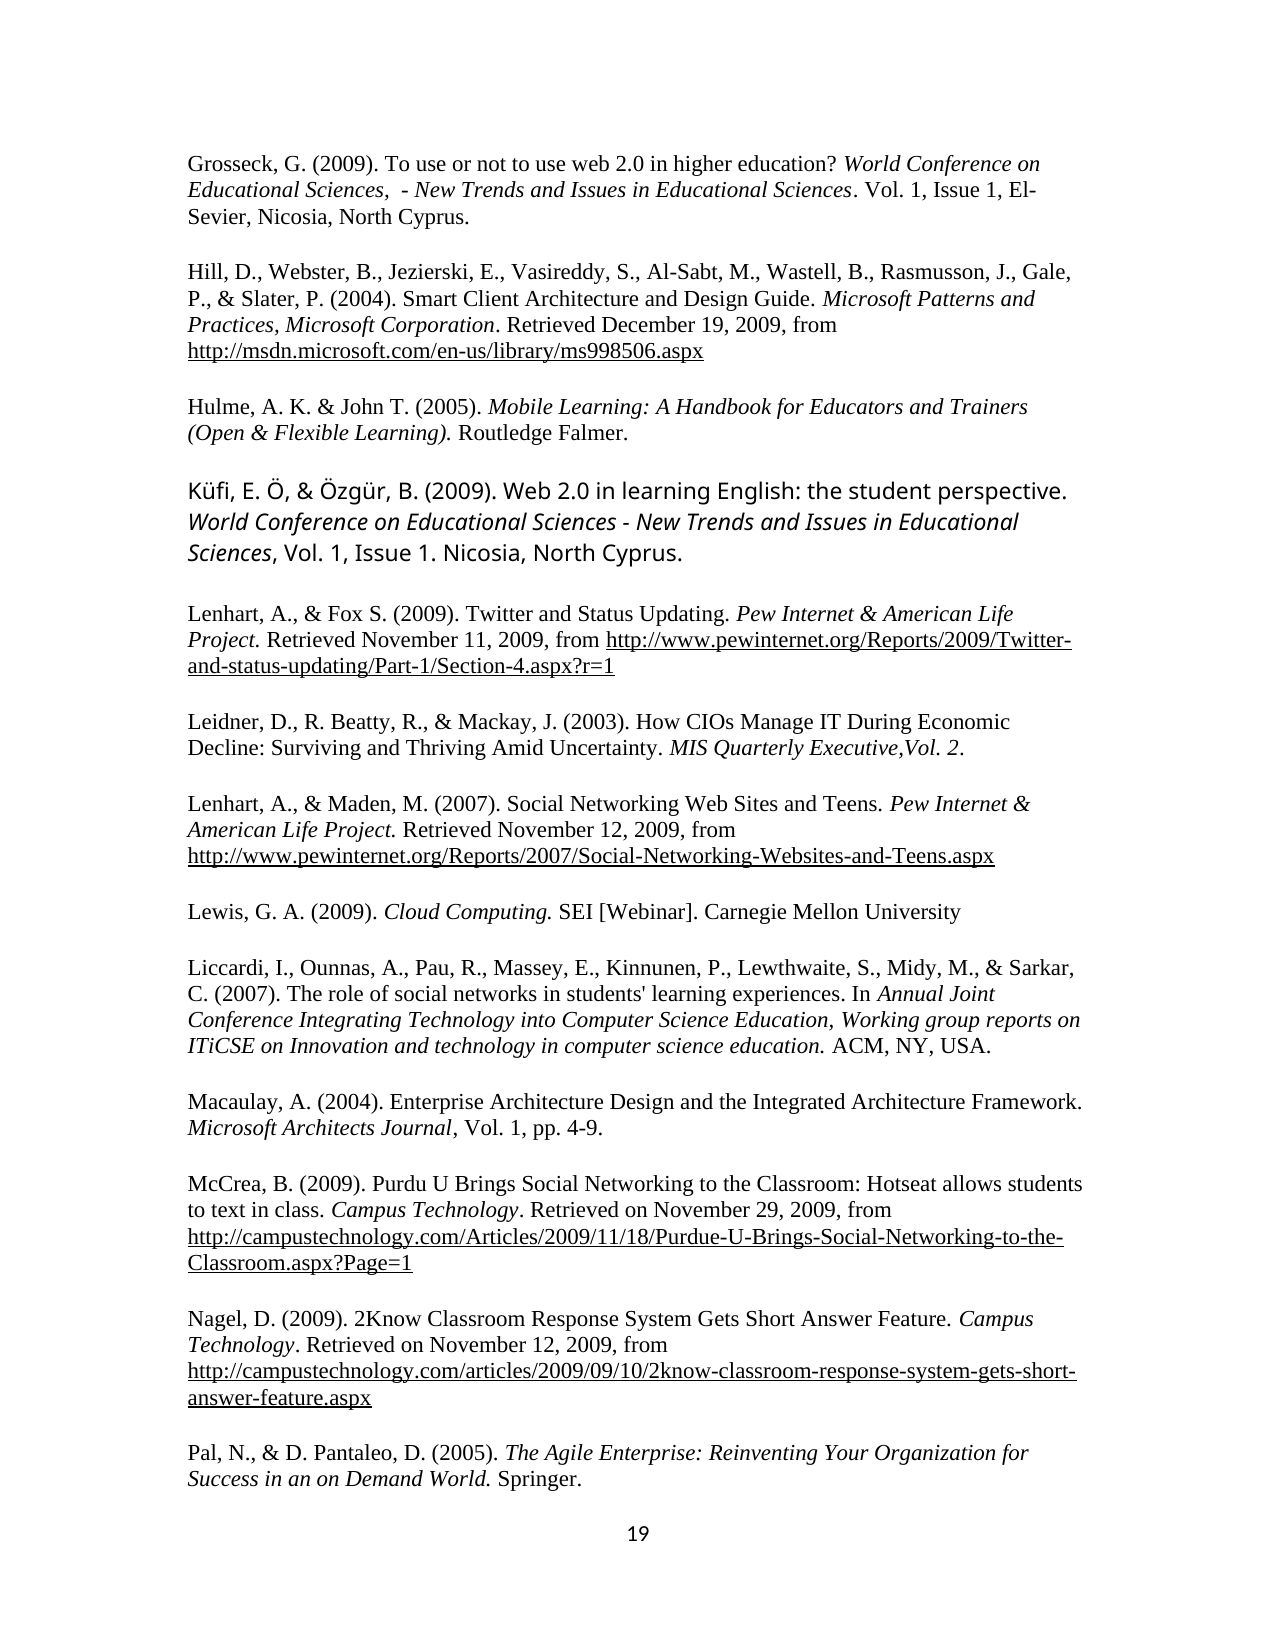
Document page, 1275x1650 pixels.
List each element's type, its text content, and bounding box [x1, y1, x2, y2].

text Leidner, D., R. Beatty, R., & Mackay, J. (2003). How CIOs Manage IT During Economic Decline: Surviving and Thriving Amid Uncertainty. MIS Quarterly Executive,Vol. 2. [187, 708, 1087, 761]
text Küfi, E. Ö, & Özgür, B. (2009). Web 2.0 in learning English: the student perspective. World Conference on Educational Sciences - New Trends and Issues in Educational Sciences, Vol. 1, Issue 1. Nicosia, North Cyprus. [187, 475, 1087, 568]
text Hulme, A. K. & John T. (2005). Mobile Learning: A Handbook for Educators and Trainers (Open & Flexible Learning). Routledge Falmer. [187, 393, 1087, 446]
text Macaulay, A. (2004). Enterprise Architecture Design and the Integrated Architecture Framework. Microsoft Architects Journal, Vol. 1, pp. 4-9. [187, 1088, 1087, 1141]
text Lewis, G. A. (2009). Cloud Computing. SEI [Webinar]. Carnegie Mellon University [187, 898, 1087, 924]
text McCrea, B. (2009). Purdu U Brings Social Networking to the Classroom: Hotseat allows students to text in class. Campus Technology. Retrieved on November 29, 2009, from http://campustechnology.com/Articles/2009/11/18/Purdue-U-Brings-Social-Networking-to-the-Classroom.aspx?Page=1 [187, 1170, 1087, 1275]
text Nagel, D. (2009). 2Know Classroom Response System Gets Short Answer Feature. Campus Technology. Retrieved on November 12, 2009, from http://campustechnology.com/articles/2009/09/10/2know-classroom-response-system-gets-short-answer-feature.aspx [187, 1304, 1087, 1410]
text Grosseck, G. (2009). To use or not to use web 2.0 in higher education? World Conference on Educational Sciences, - New Trends and Issues in Educational Sciences. Vol. 1, Issue 1, El-Sevier, Nicosia, North Cyprus. [187, 150, 1087, 229]
text Liccardi, I., Ounnas, A., Pau, R., Massey, E., Kinnunen, P., Lewthwaite, S., Midy, M., & Sarkar, C. (2007). The role of social networks in students' learning experiences. In Annual Joint Conference Integrating Technology into Computer Science Education, Working group reports on ITiCSE on Innovation and technology in computer science education. ACM, NY, USA. [187, 953, 1087, 1059]
text Lenhart, A., & Maden, M. (2007). Social Networking Web Sites and Teens. Pew Internet & American Life Project. Retrieved November 12, 2009, from http://www.pewinternet.org/Reports/2007/Social-Networking-Websites-and-Teens.aspx [187, 790, 1087, 869]
text Lenhart, A., & Fox S. (2009). Twitter and Status Updating. Pew Internet & American Life Project. Retrieved November 11, 2009, from http://www.pewinternet.org/Reports/2009/Twitter-and-status-updating/Part-1/Section-4.aspx?r=1 [187, 600, 1087, 679]
text Pal, N., & D. Pantaleo, D. (2005). The Agile Enterprise: Reinventing Your Organization for Success in an on Demand World. Springer. [187, 1439, 1087, 1492]
text Hill, D., Webster, B., Jezierski, E., Vasireddy, S., Al-Sabt, M., Wastell, B., Rasmusson, J., Gale, P., & Slater, P. (2004). Smart Client Architecture and Design Guide. Microsoft Patterns and Practices, Microsoft Corporation. Retrieved December 19, 2009, from http://msdn.microsoft.com/en-us/library/ms998506.aspx [187, 258, 1087, 364]
